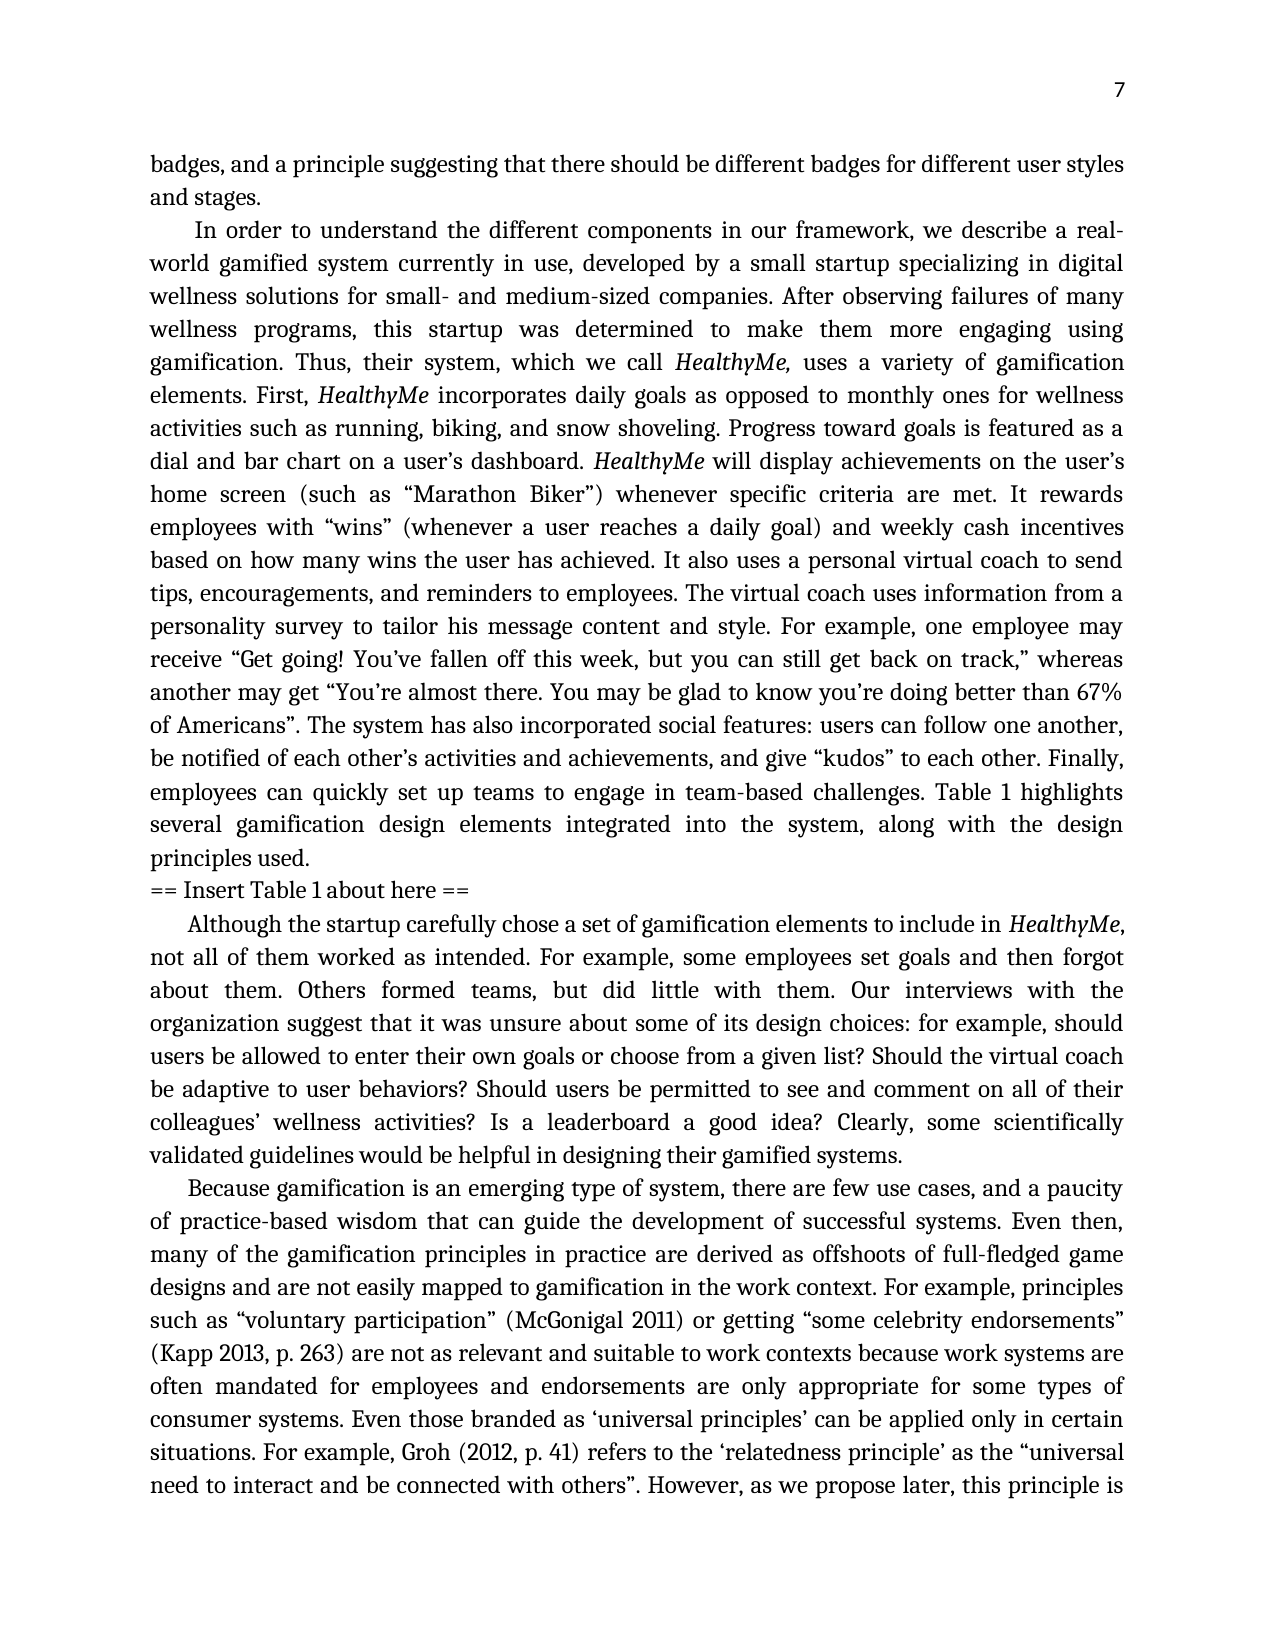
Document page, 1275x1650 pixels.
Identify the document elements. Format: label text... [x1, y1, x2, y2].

text Although the startup carefully chose a set of gamification elements to include in HealthyMe, not all of them worked as intended. For example, some employees set goals and then forgot about them. Others formed teams, but did little with them. Our interviews with the organization suggest that it was unsure about some of its design choices: for example, should users be allowed to enter their own goals or choose from a given list? Should the virtual coach be adaptive to user behaviors? Should users be permitted to see and comment on all of their colleagues’ wellness activities? Is a leaderboard a good idea? Clearly, some scientifically validated guidelines would be helpful in designing their gamified systems. [150, 909, 1125, 1169]
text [150, 1174, 1125, 1499]
text == Insert Table 1 about here == [150, 876, 1125, 905]
text In order to understand the different components in our framework, we describe a real-world gamified system currently in use, developed by a small startup specializing in digital wellness solutions for small- and medium-sized companies. After observing failures of many wellness programs, this startup was determined to make them more engaging using gamification. Thus, their system, which we call HealthyMe, uses a variety of gamification elements. First, HealthyMe incorporates daily goals as opposed to monthly ones for wellness activities such as running, biking, and snow shoveling. Progress toward goals is featured as a dial and bar chart on a user’s dashboard. HealthyMe will display achievements on the user’s home screen (such as “Marathon Biker”) whenever specific criteria are met. It rewards employees with “wins” (whenever a user reaches a daily goal) and weekly cash incentives based on how many wins the user has achieved. It also uses a personal virtual coach to send tips, encouragements, and reminders to employees. The virtual coach uses information from a personality survey to tailor his message content and style. For example, one employee may receive “Get going! You’ve fallen off this week, but you can still get back on track,” whereas another may get “You’re almost there. You may be glad to know you’re doing better than 67% of Americans”. The system has also incorporated social features: users can follow one another, be notified of each other’s activities and achievements, and give “kudos” to each other. Finally, employees can quickly set up teams to engage in team-based challenges. Table 1 highlights several gamification design elements integrated into the system, along with the design principles used. [150, 216, 1125, 872]
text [150, 150, 1125, 212]
